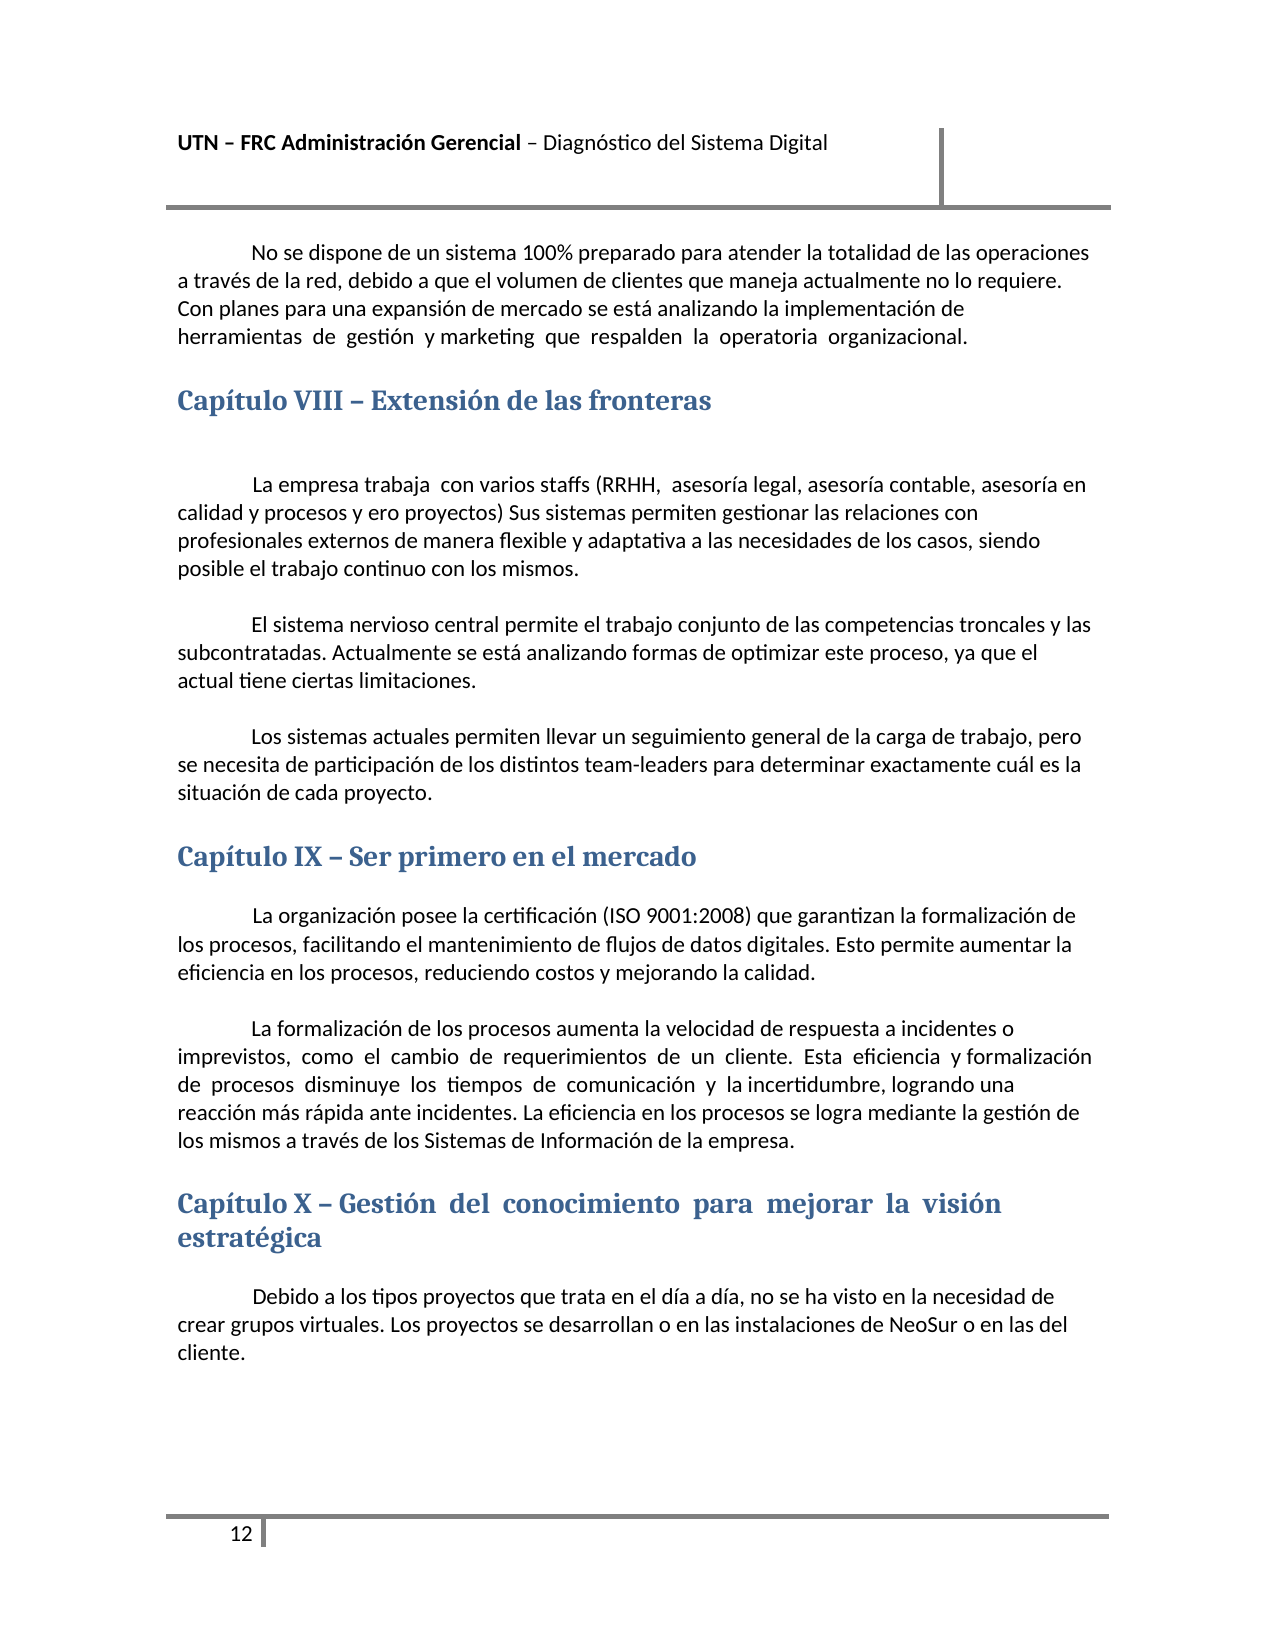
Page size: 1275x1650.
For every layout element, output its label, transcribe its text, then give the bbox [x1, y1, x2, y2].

text Debido a los tipos proyectos que trata en el día a día, no se ha visto en la necesidad de crear grupos virtuales. Los proyectos se desarrollan o en las instalaciones de NeoSur o en las del cliente. [177, 1282, 1098, 1367]
text Los sistemas actuales permiten llevar un seguimiento general de la carga de trabajo, pero se necesita de participación de los distintos team-leaders para determinar exactamente cuál es la situación de cada proyecto. [177, 722, 1098, 807]
text La formalización de los procesos aumenta la velocidad de respuesta a incidentes o imprevistos, como el cambio de requerimientos de un cliente. Esta eficiencia y formalización de procesos disminuye los tiempos de comunicación y la incertidumbre, logrando una reacción más rápida ante incidentes. La eficiencia en los procesos se logra mediante la gestión de los mismos a través de los Sistemas de Información de la empresa. [177, 1014, 1098, 1154]
subtitle Capítulo X – Gestión del conocimiento para mejorar la visión estratégica [177, 1187, 1098, 1254]
subtitle Capítulo VIII – Extensión de las fronteras [177, 384, 1098, 417]
subtitle Capítulo IX – Ser primero en el mercado [177, 840, 1098, 874]
text La empresa trabaja con varios staffs (RRHH, asesoría legal, asesoría contable, asesoría en calidad y procesos y ero proyectos) Sus sistemas permiten gestionar las relaciones con profesionales externos de manera flexible y adaptativa a las necesidades de los casos, siendo posible el trabajo continuo con los mismos. [177, 470, 1098, 582]
text La organización posee la certificación (ISO 9001:2008) que garantizan la formalización de los procesos, facilitando el mantenimiento de flujos de datos digitales. Esto permite aumentar la eficiencia en los procesos, reduciendo costos y mejorando la calidad. [177, 902, 1098, 986]
subtitle No se dispone de un sistema 100% preparado para atender la totalidad de las operaciones a través de la red, debido a que el volumen de clientes que maneja actualmente no lo requiere. Con planes para una expansión de mercado se está analizando la implementación de herramientas de gestión y marketing que respalden la operatoria organizacional. [177, 238, 1098, 350]
text El sistema nervioso central permite el trabajo conjunto de las competencias troncales y las subcontratadas. Actualmente se está analizando formas de optimizar este proceso, ya que el actual tiene ciertas limitaciones. [177, 610, 1098, 694]
